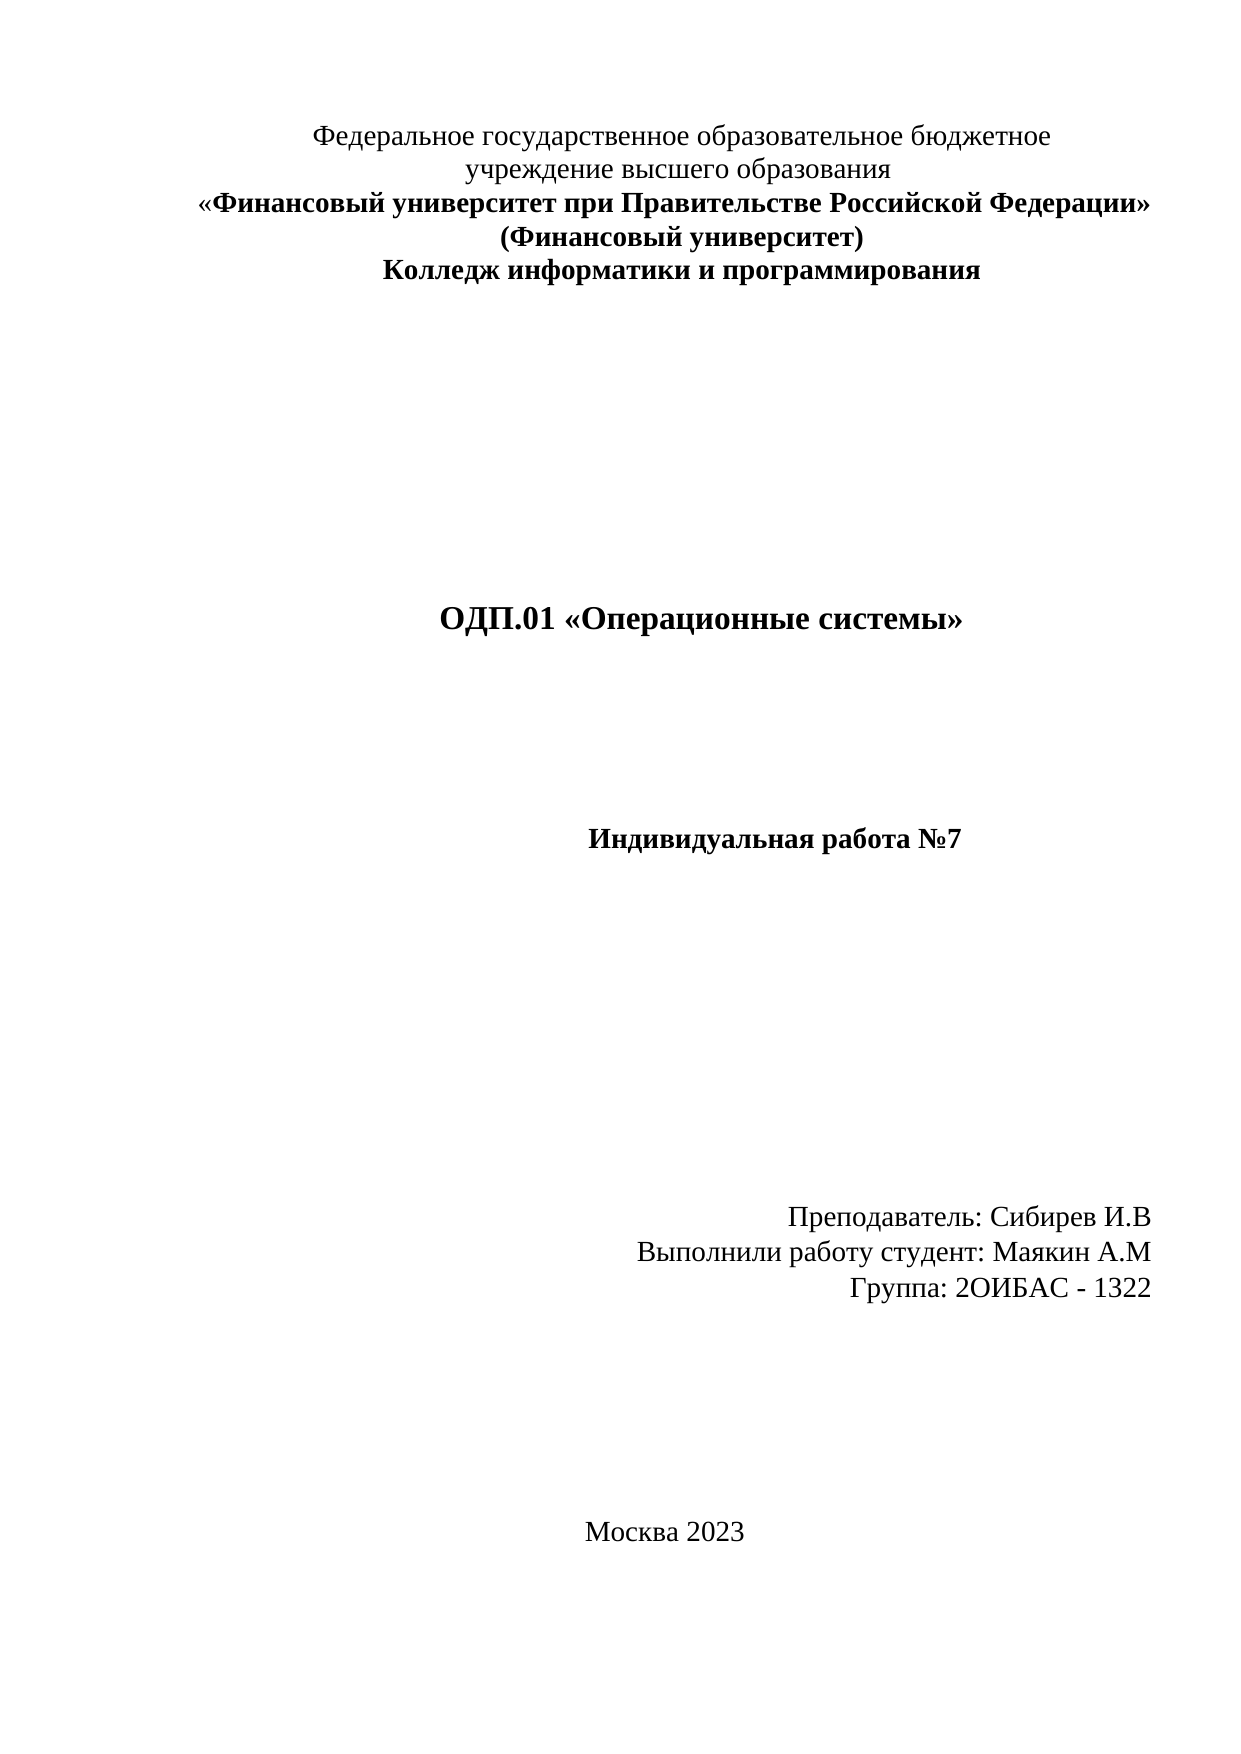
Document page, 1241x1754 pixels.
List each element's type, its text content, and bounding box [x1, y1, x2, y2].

text ОДП.01 «Операционные системы» [177, 598, 1152, 636]
text Индивидуальная работа №7 [325, 821, 1152, 854]
text Преподаватель: Сибирев И.В [620, 1199, 1152, 1233]
text Федеральное государственное образовательное бюджетное [192, 118, 1157, 152]
text Москва 2023 [177, 1514, 1152, 1548]
text Колледж информатики и программирования [207, 252, 1157, 286]
text учреждение высшего образования «Финансовый университет при Правительстве Российской Федерации» [192, 152, 1157, 219]
text (Финансовый университет) [192, 219, 1157, 252]
text Группа: 2ОИБАС - 1322 [177, 1270, 1152, 1304]
text Выполнили работу студент: Маякин А.М [177, 1234, 1152, 1268]
